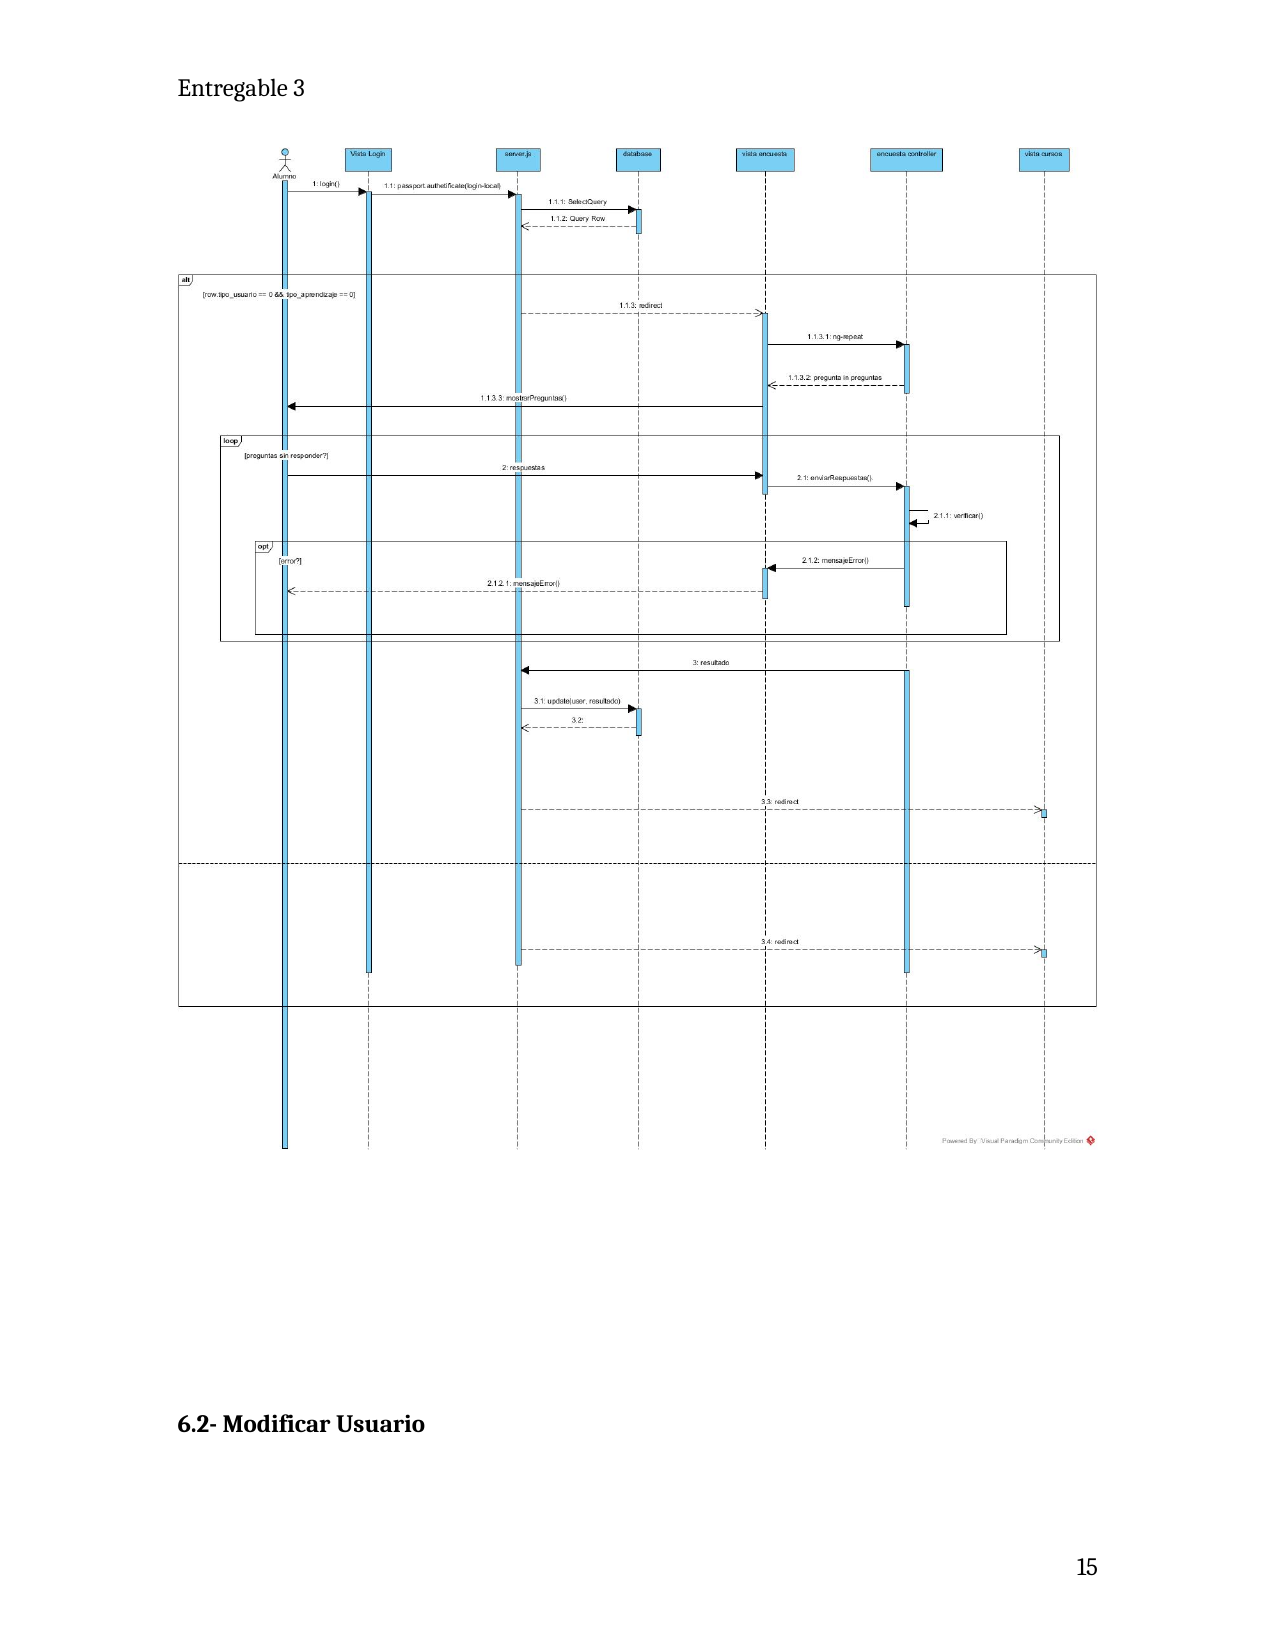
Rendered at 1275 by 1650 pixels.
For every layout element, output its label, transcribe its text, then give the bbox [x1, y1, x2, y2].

picture [177, 147, 1098, 1151]
text 6.2- Modificar Usuario [177, 1409, 1098, 1438]
